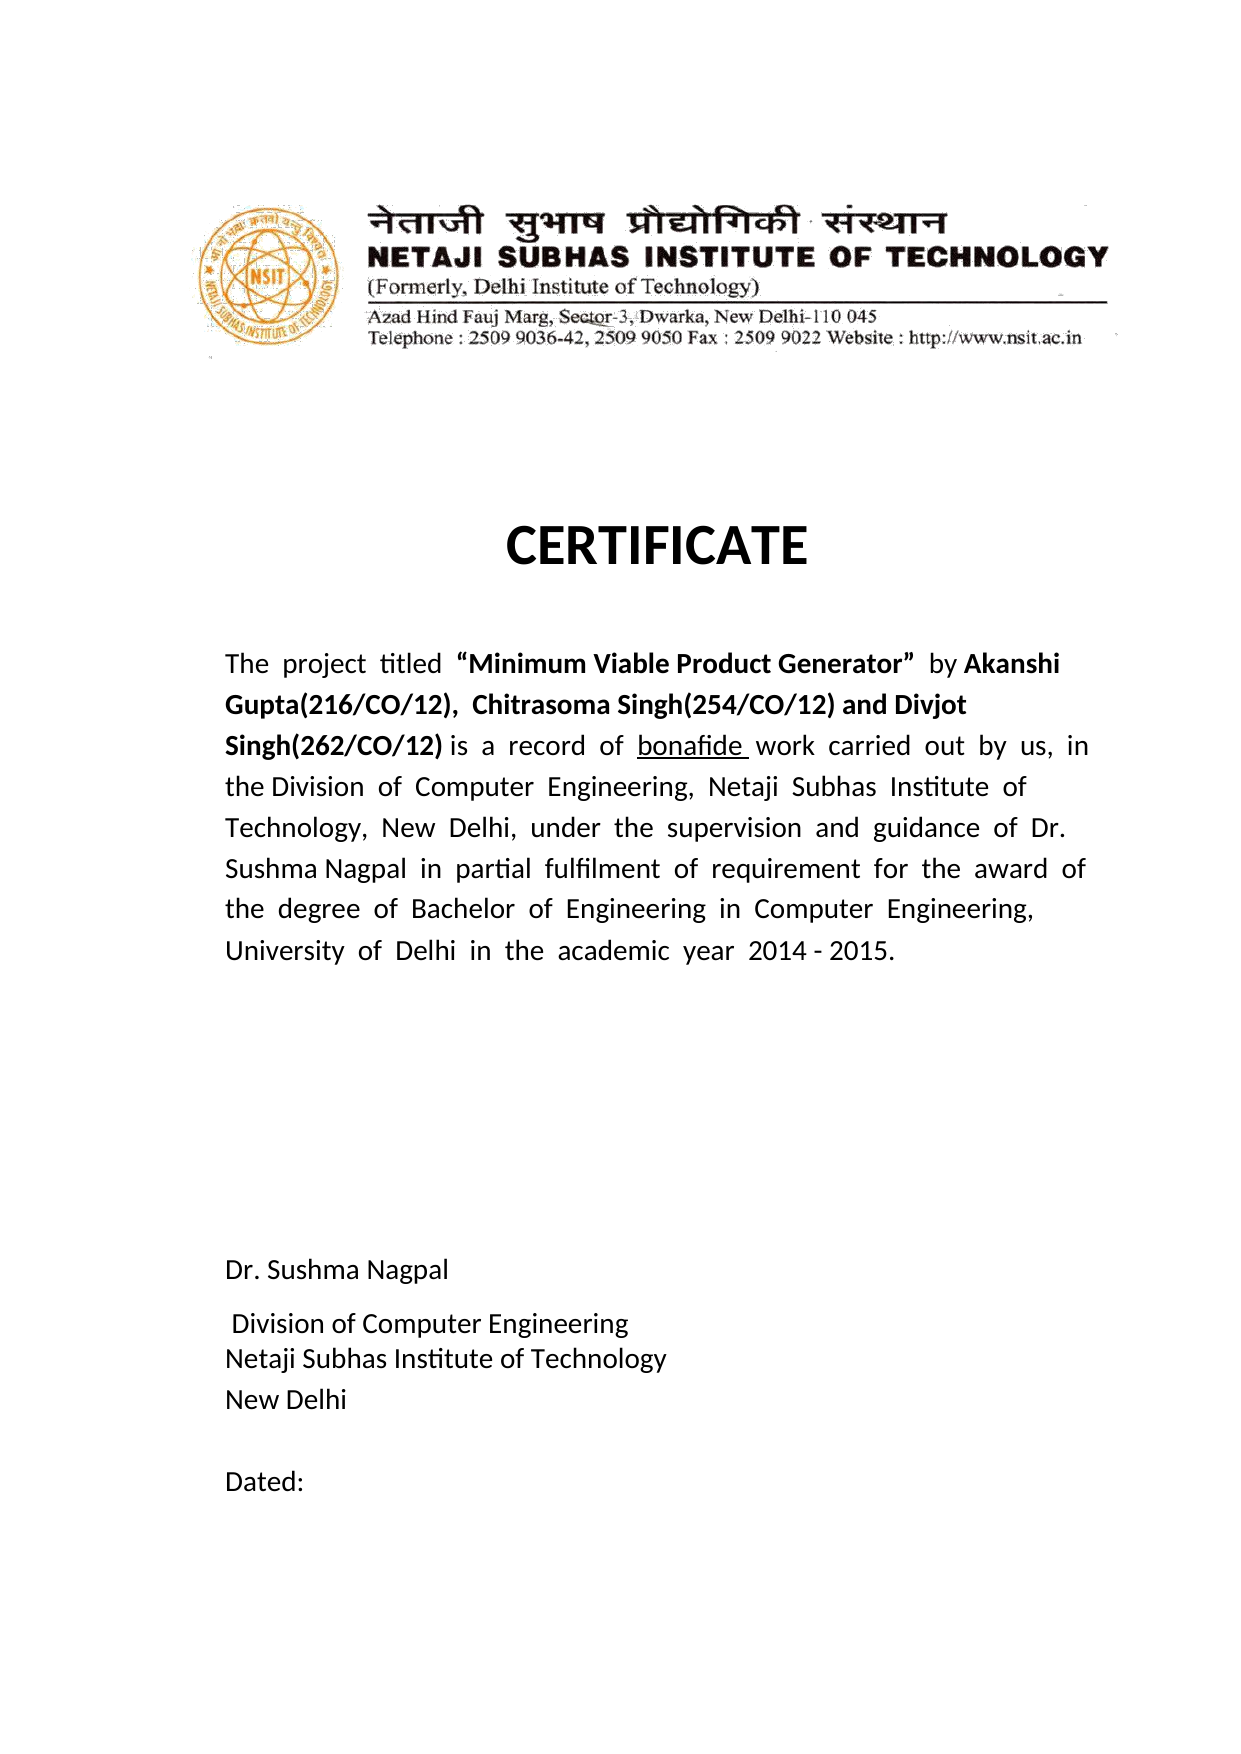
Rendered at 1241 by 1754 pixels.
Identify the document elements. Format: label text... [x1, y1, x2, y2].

picture [189, 190, 1129, 364]
text New Delhi [225, 1381, 1090, 1417]
text Netaji Subhas Institute of Technology [225, 1340, 1090, 1376]
text CERTIFICATE [225, 508, 1090, 579]
text Dated: [225, 1463, 1090, 1499]
text Division of Computer Engineering [225, 1305, 1090, 1340]
subtitle Dr. Sushma Nagpal [225, 1251, 1090, 1287]
text The project titled “Minimum Viable Product Generator” by Akanshi Gupta(216/CO/12), Chitrasoma Singh(254/CO/12) and Divjot Singh(262/CO/12) is a record of bonafide work carried out by us, in the Division of Computer Engineering, Netaji Subhas Institute of Technology, New Delhi, under the supervision and guidance of Dr. Sushma Nagpal in partial fulfilment of requirement for the award of the degree of Bachelor of Engineering in Computer Engineering, University of Delhi in the academic year 2014 - 2015. [225, 645, 1090, 967]
